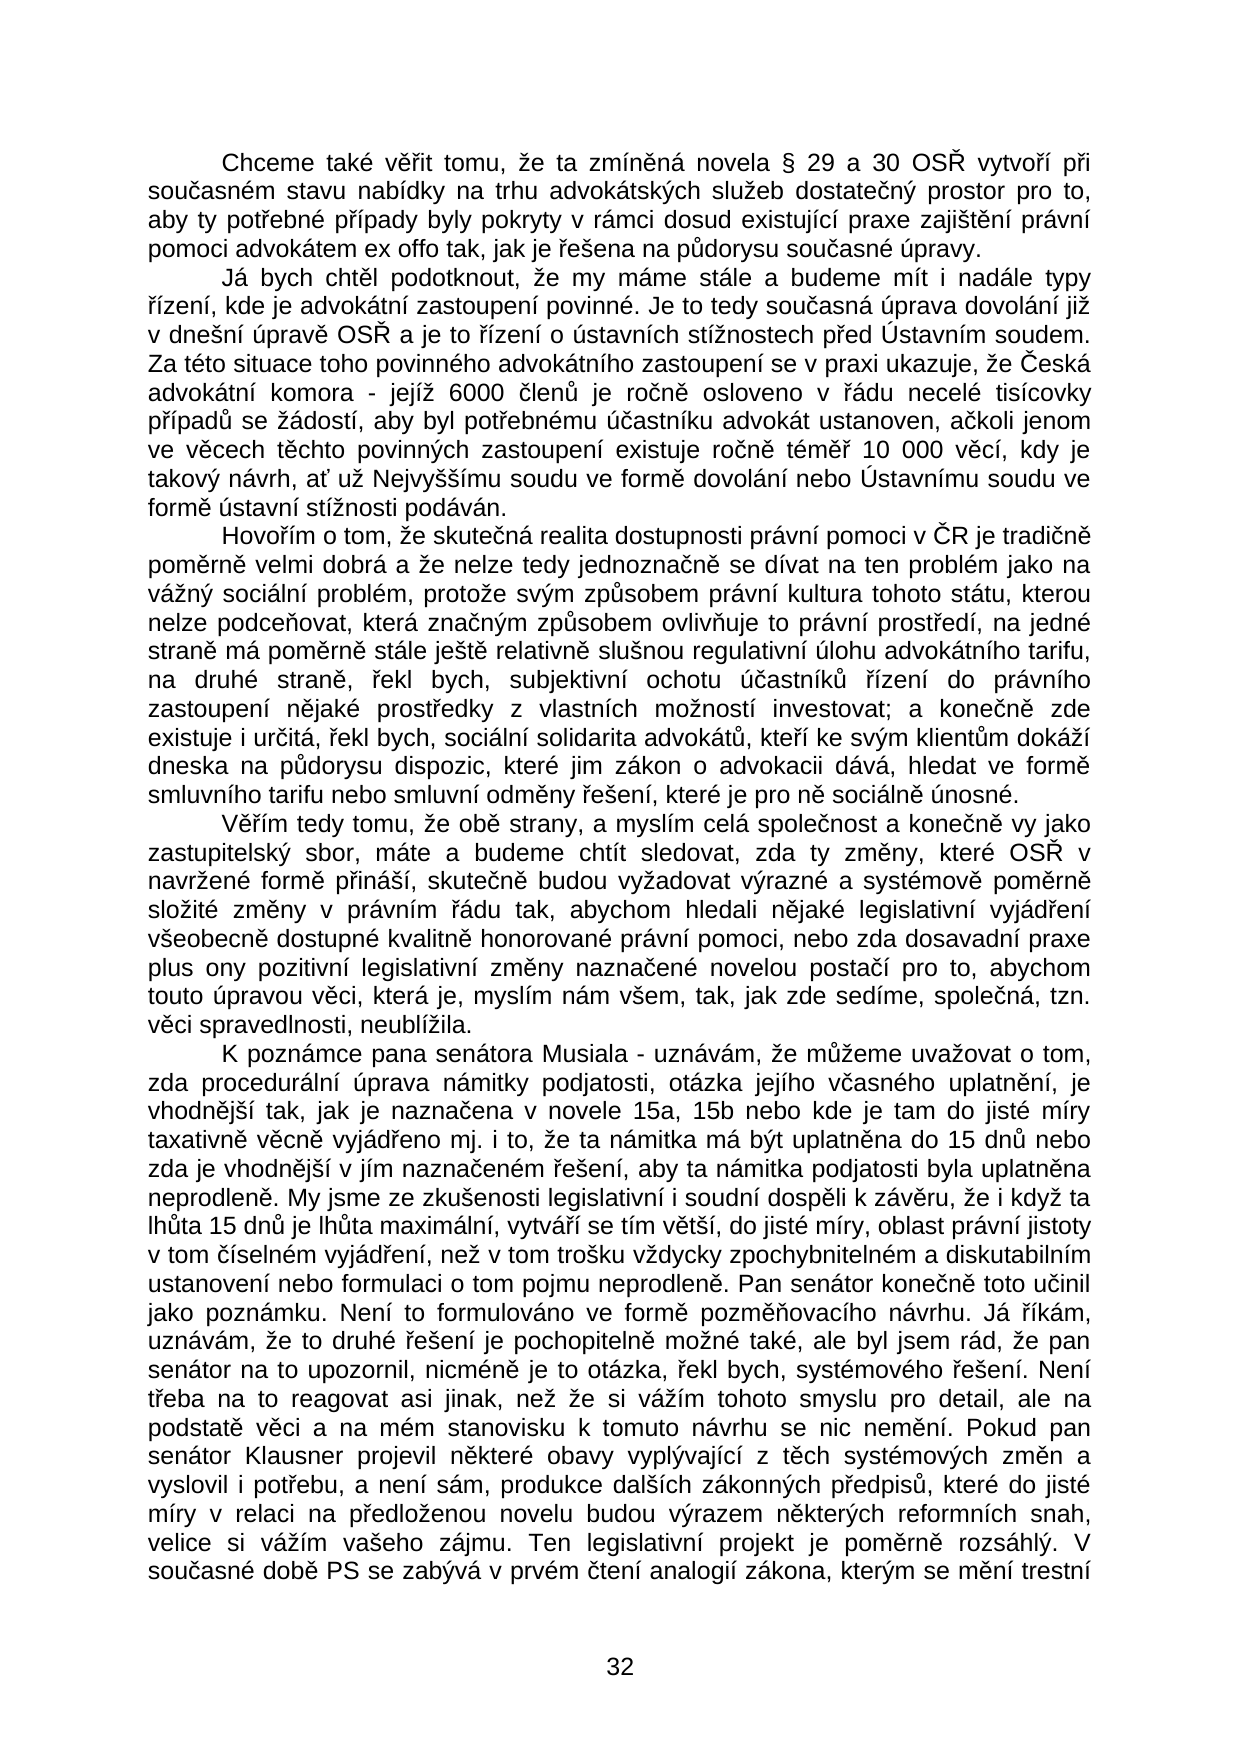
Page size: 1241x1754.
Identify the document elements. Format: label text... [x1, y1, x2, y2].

text Věřím tedy tomu, že obě strany, a myslím celá společnost a konečně vy jako zastupitelský sbor, máte a budeme chtít sledovat, zda ty změny, které OSŘ v navržené formě přináší, skutečně budou vyžadovat výrazné a systémově poměrně složité změny v právním řádu tak, abychom hledali nějaké legislativní vyjádření všeobecně dostupné kvalitně honorované právní pomoci, nebo zda dosavadní praxe plus ony pozitivní legislativní změny naznačené novelou postačí pro to, abychom touto úpravou věci, která je, myslím nám všem, tak, jak zde sedíme, společná, tzn. věci spravedlnosti, neublížila. [148, 809, 1093, 1039]
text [148, 1039, 1093, 1585]
text Chceme také věřit tomu, že ta zmíněná novela § 30 OSŘ vytvoří při současném stavu nabídky na trhu advokátských služeb dostatečný prostor pro to, aby ty potřebné případy byly pokryty v rámci dosud existující praxe zajištění právní pomoci advokátem ex offo tak, jak je řešena na půdorysu současné úpravy. [148, 148, 1093, 263]
text Hovořím o tom, že skutečná realita dostupnosti právní pomoci v ČR je tradičně poměrně velmi dobrá a že nelze tedy jednoznačně se dívat na ten problém jako na vážný sociální problém, protože svým způsobem právní kultura tohoto státu, kterou nelze podceňovat, která značným způsobem ovlivňuje to právní prostředí, na jedné straně má poměrně stále ještě relativně slušnou regulativní úlohu advokátního tarifu, na druhé straně, řekl bych, subjektivní ochotu účastníků řízení do právního zastoupení nějaké prostředky z vlastních možností investovat; a konečně zde existuje i určitá, řekl bych, sociální solidarita advokátů, kteří ke svým klientům dokáží dneska na půdorysu dispozic, které jim zákon o advokacii dává, hledat ve formě smluvního tarifu nebo smluvní odměny řešení, které je pro ně sociálně únosné. [148, 521, 1093, 809]
text Já bych chtěl podotknout, že my máme stále a budeme mít i nadále typy řízení, kde je advokátní zastoupení povinné. Je to tedy současná úprava dovolání již v dnešní úpravě OSŘ a je to řízení o ústavních stížnostech před Ústavním soudem. Za této situace toho povinného advokátního zastoupení se v praxi ukazuje, že Česká advokátní komora - jejíž 6000 členů je ročně osloveno v řádu necelé tisícovky případů se žádostí, aby byl potřebnému účastníku advokát ustanoven, ačkoli jenom ve věcech těchto povinných zastoupení existuje ročně téměř 10 000 věcí, kdy je takový návrh, ať už Nejvyššímu soudu ve formě dovolání nebo Ústavnímu soudu ve formě ústavní stížnosti podáván. [148, 263, 1093, 521]
